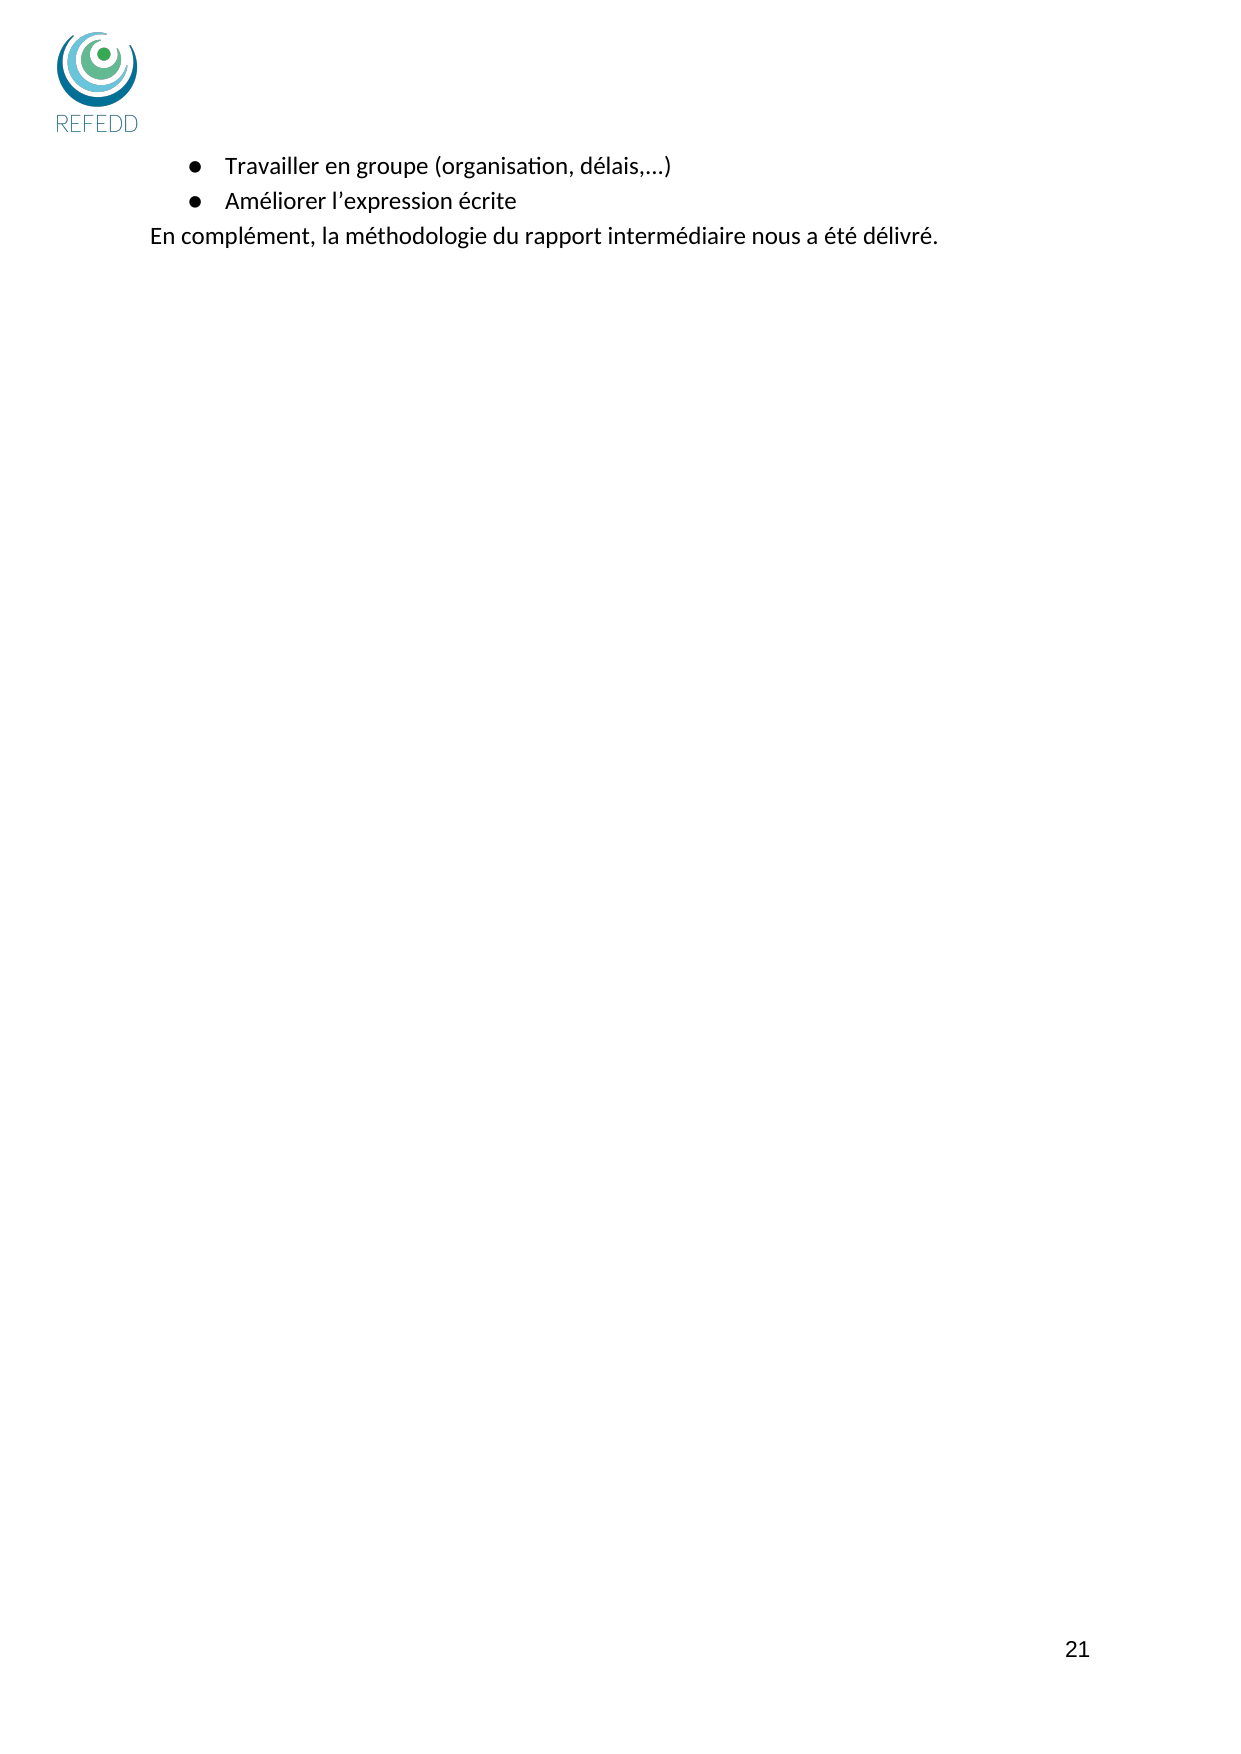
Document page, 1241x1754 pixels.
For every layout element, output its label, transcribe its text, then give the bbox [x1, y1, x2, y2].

picture [56, 32, 138, 132]
list Travailler en groupe (organisation, délais,...) [187, 150, 1090, 181]
list Améliorer l’expression écrite [187, 185, 1090, 216]
text En complément, la méthodologie du rapport intermédiaire nous a été délivré. [150, 220, 1090, 251]
